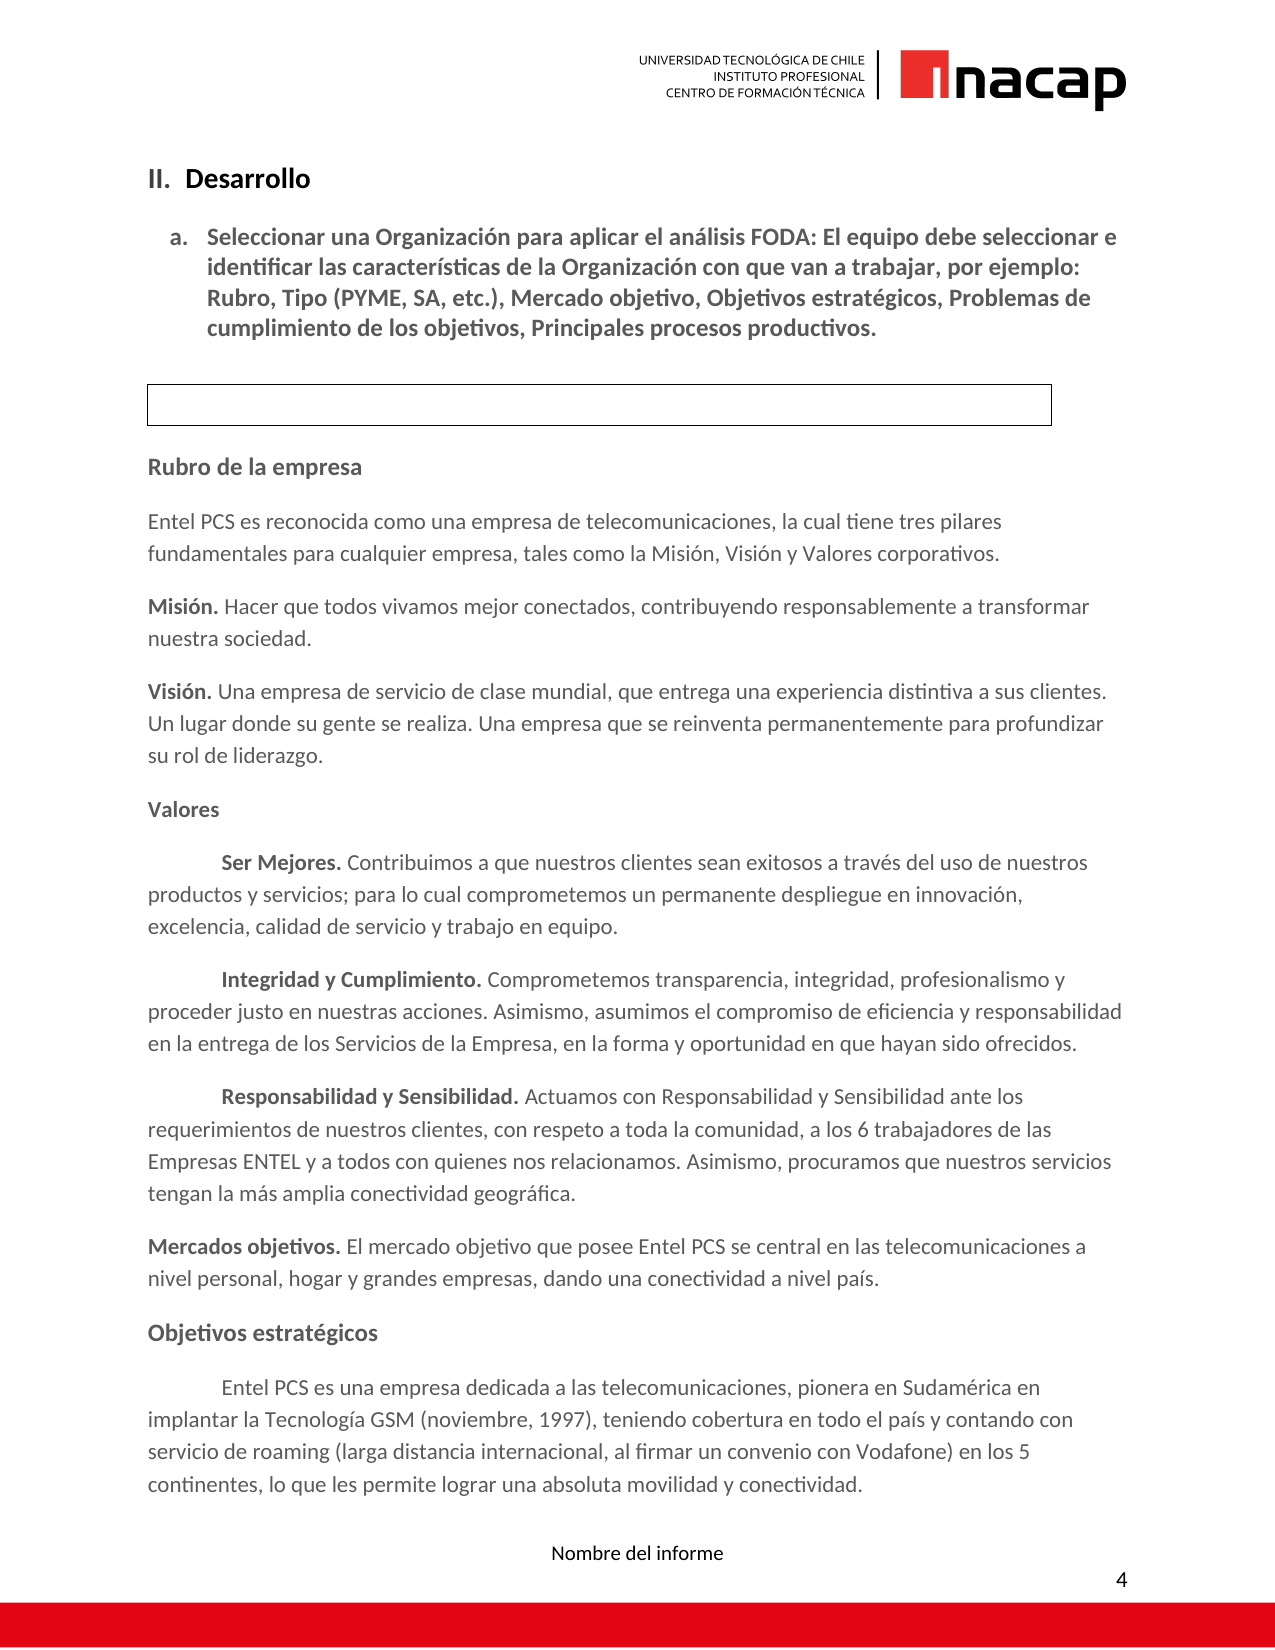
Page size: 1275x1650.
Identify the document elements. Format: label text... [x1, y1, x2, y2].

picture [636, 46, 1128, 112]
table_header [148, 385, 1051, 425]
text Mercados objetivos. El mercado objetivo que posee Entel PCS se central en las telecomunicaciones a nivel personal, hogar y grandes empresas, dando una conectividad a nivel país. [148, 1232, 1127, 1292]
text Responsabilidad y Sensibilidad. Actuamos con Responsabilidad y Sensibilidad ante los requerimientos de nuestros clientes, con respeto a toda la comunidad, a los 6 trabajadores de las Empresas ENTEL y a todos con quienes nos relacionamos. Asimismo, procuramos que nuestros servicios tengan la más amplia conectividad geográfica. [148, 1082, 1127, 1207]
text Valores [148, 795, 1127, 823]
text Desarrollo [148, 160, 1127, 196]
text Rubro de la empresa [148, 451, 1127, 482]
text Misión. Hacer que todos vivamos mejor conectados, contribuyendo responsablemente a transformar nuestra sociedad. [148, 592, 1127, 652]
text Entel PCS es una empresa dedicada a las telecomunicaciones, pionera en Sudamérica en implantar la Tecnología GSM (noviembre, 1997), teniendo cobertura en todo el país y contando con servicio de roaming (larga distancia internacional, al firmar un convenio con Vodafone) en los 5 continentes, lo que les permite lograr una absoluta movilidad y conectividad. [148, 1373, 1127, 1498]
text Entel PCS es reconocida como una empresa de telecomunicaciones, la cual tiene tres pilares fundamentales para cualquier empresa, tales como la Misión, Visión y Valores corporativos. [148, 507, 1127, 567]
text Objetivos estratégicos [148, 1317, 1127, 1348]
text Visión. Una empresa de servicio de clase mundial, que entrega una experiencia distintiva a sus clientes. Un lugar donde su gente se realiza. Una empresa que se reinventa permanentemente para profundizar su rol de liderazgo. [148, 677, 1127, 770]
list Seleccionar una Organización para aplicar el análisis FODA: El equipo debe seleccionar e identificar las características de la Organización con que van a trabajar, por ejemplo: Rubro, Tipo (PYME, SA, etc.), Mercado objetivo, Objetivos estratégicos, Problemas de cumplimiento de los objetivos, Principales procesos productivos. [169, 221, 1127, 343]
text Ser Mejores. Contribuimos a que nuestros clientes sean exitosos a través del uso de nuestros productos y servicios; para lo cual comprometemos un permanente despliegue en innovación, excelencia, calidad de servicio y trabajo en equipo. [148, 848, 1127, 940]
text Integridad y Cumplimiento. Comprometemos transparencia, integridad, profesionalismo y proceder justo en nuestras acciones. Asimismo, asumimos el compromiso de eficiencia y responsabilidad en la entrega de los Servicios de la Empresa, en la forma y oportunidad en que hayan sido ofrecidos. [148, 965, 1127, 1057]
